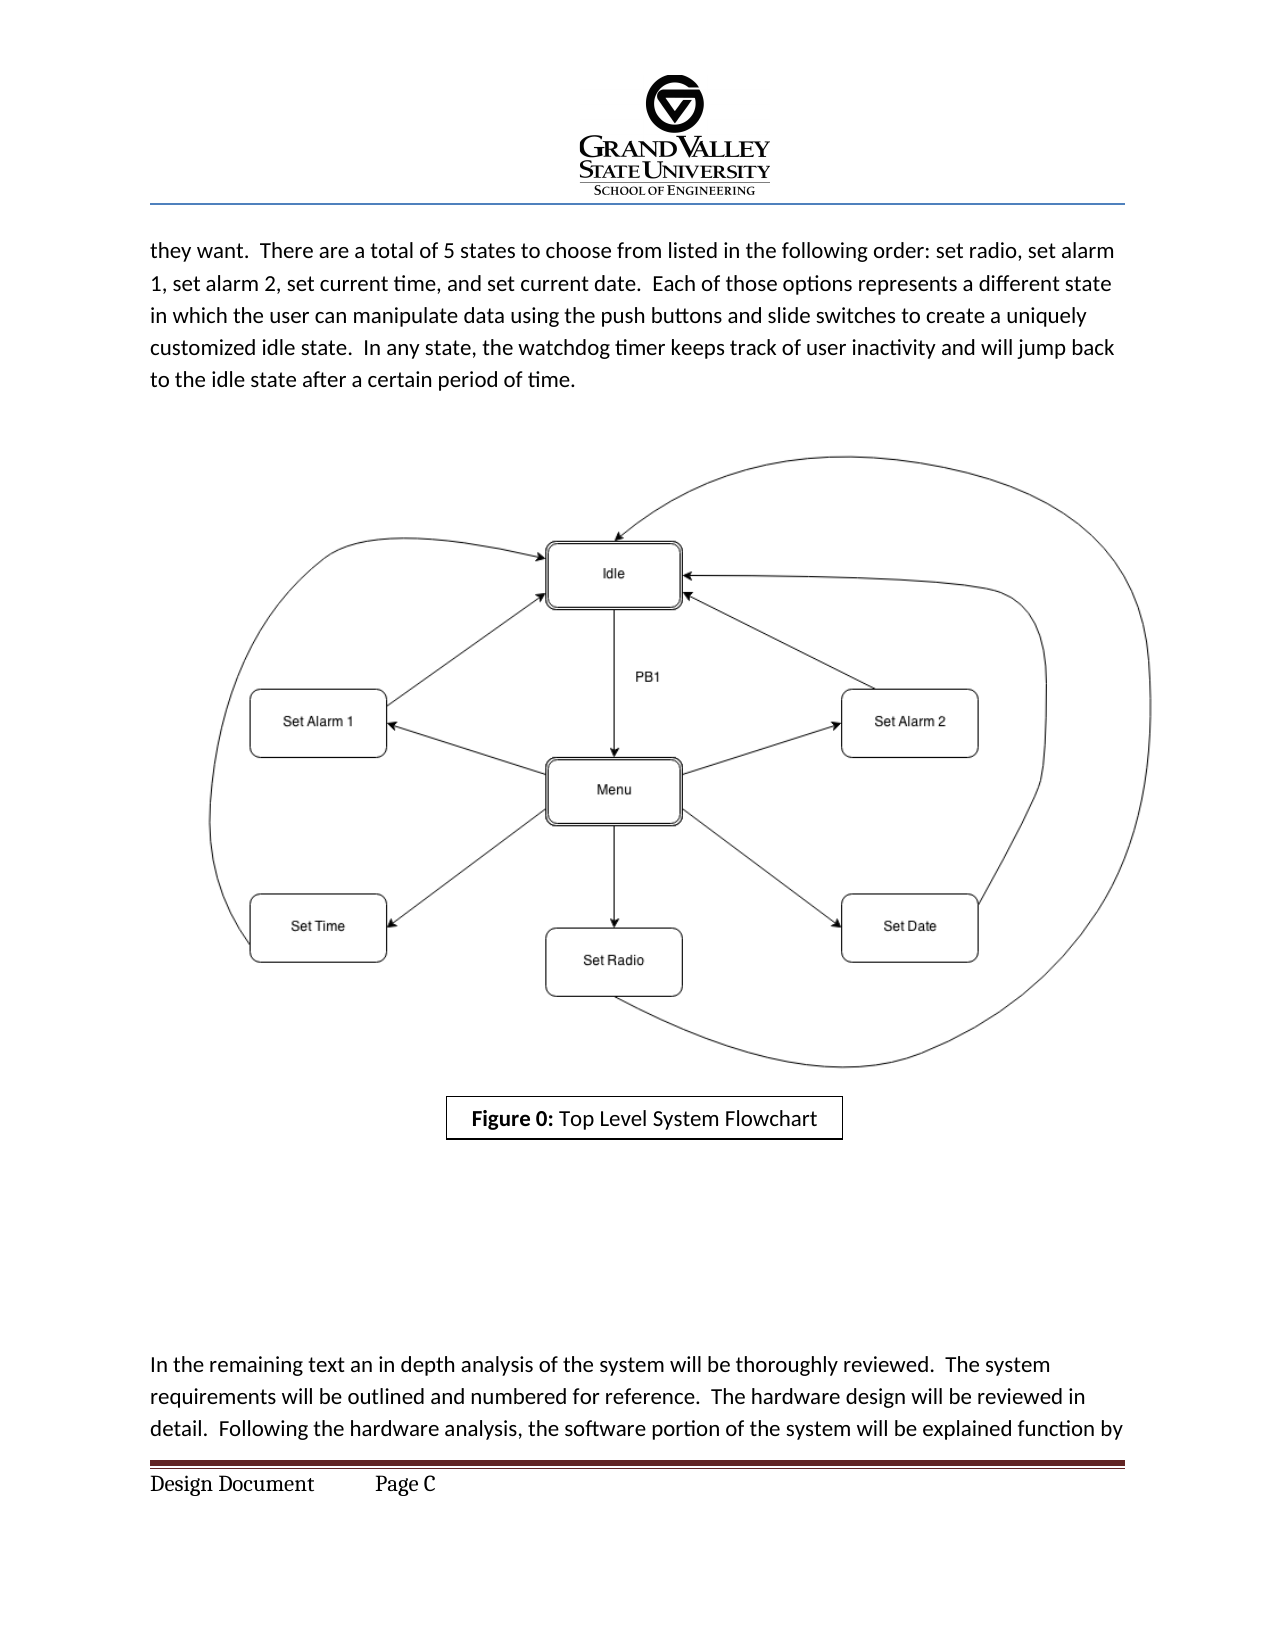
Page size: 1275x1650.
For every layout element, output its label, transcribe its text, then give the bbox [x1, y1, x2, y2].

picture [579, 75, 770, 195]
picture [195, 418, 1170, 1113]
